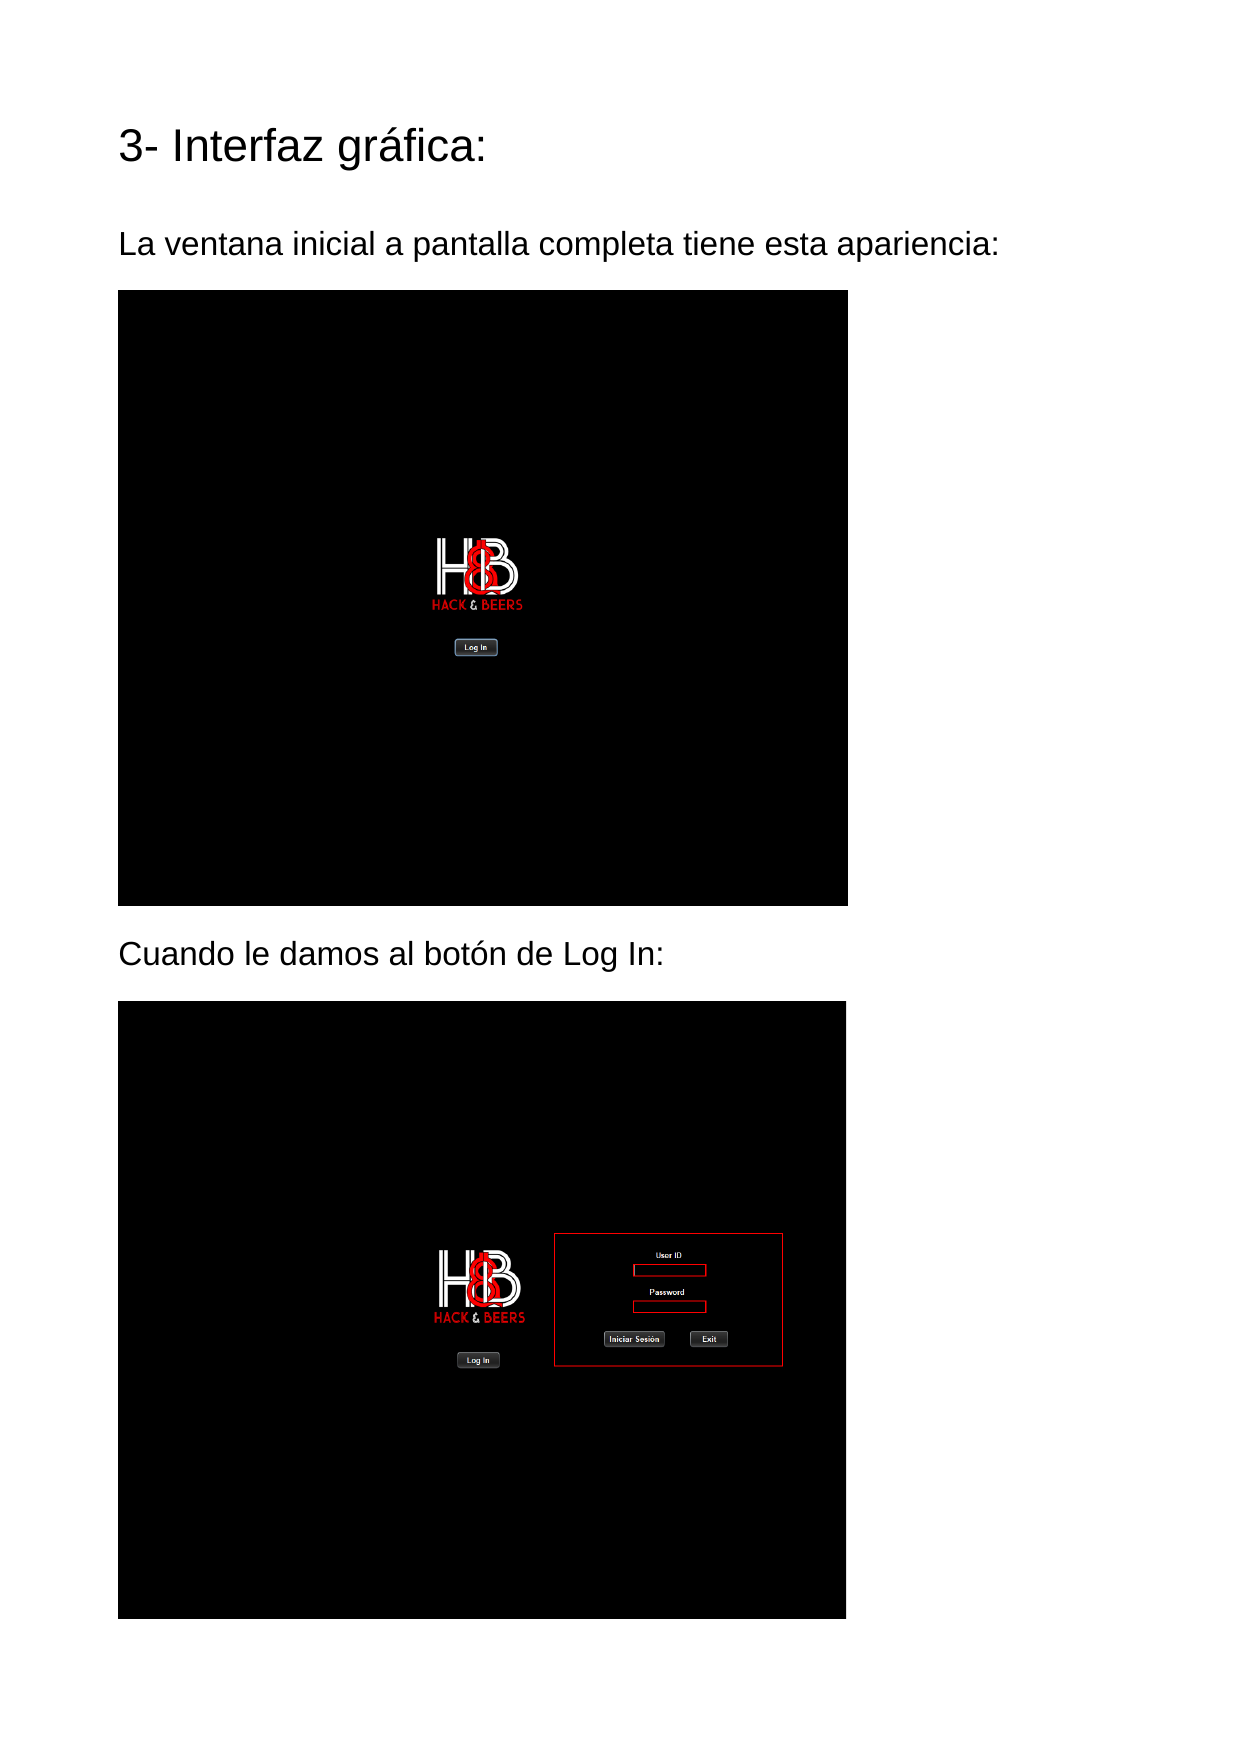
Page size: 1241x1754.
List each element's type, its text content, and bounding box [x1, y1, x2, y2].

text La ventana inicial a pantalla completa tiene esta apariencia: [118, 223, 1122, 262]
text Cuando le damos al botón de Log In: [118, 934, 1122, 973]
picture [118, 290, 848, 906]
text 3- Interfaz gráfica: [118, 118, 1122, 171]
picture [118, 1001, 847, 1619]
